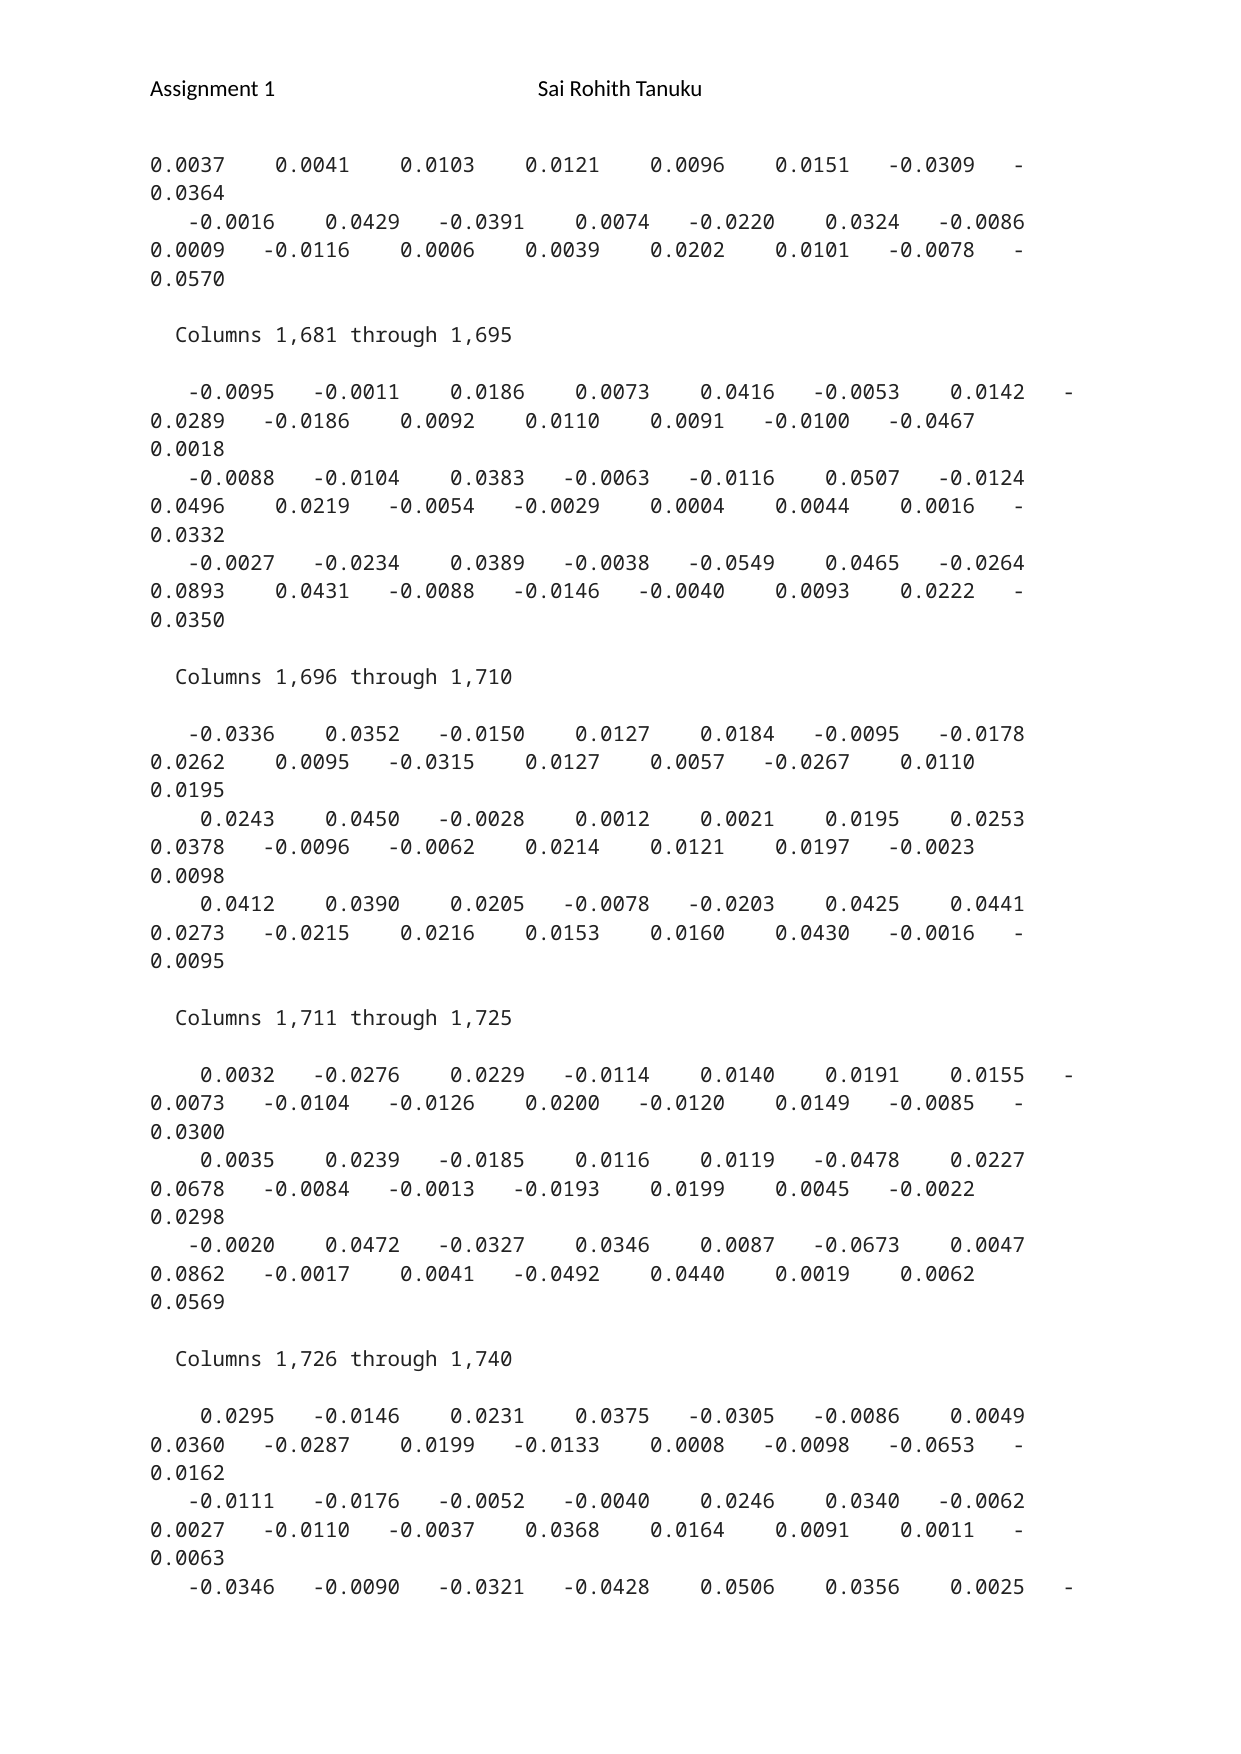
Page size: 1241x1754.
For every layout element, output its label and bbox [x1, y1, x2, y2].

text [150, 150, 1090, 1600]
